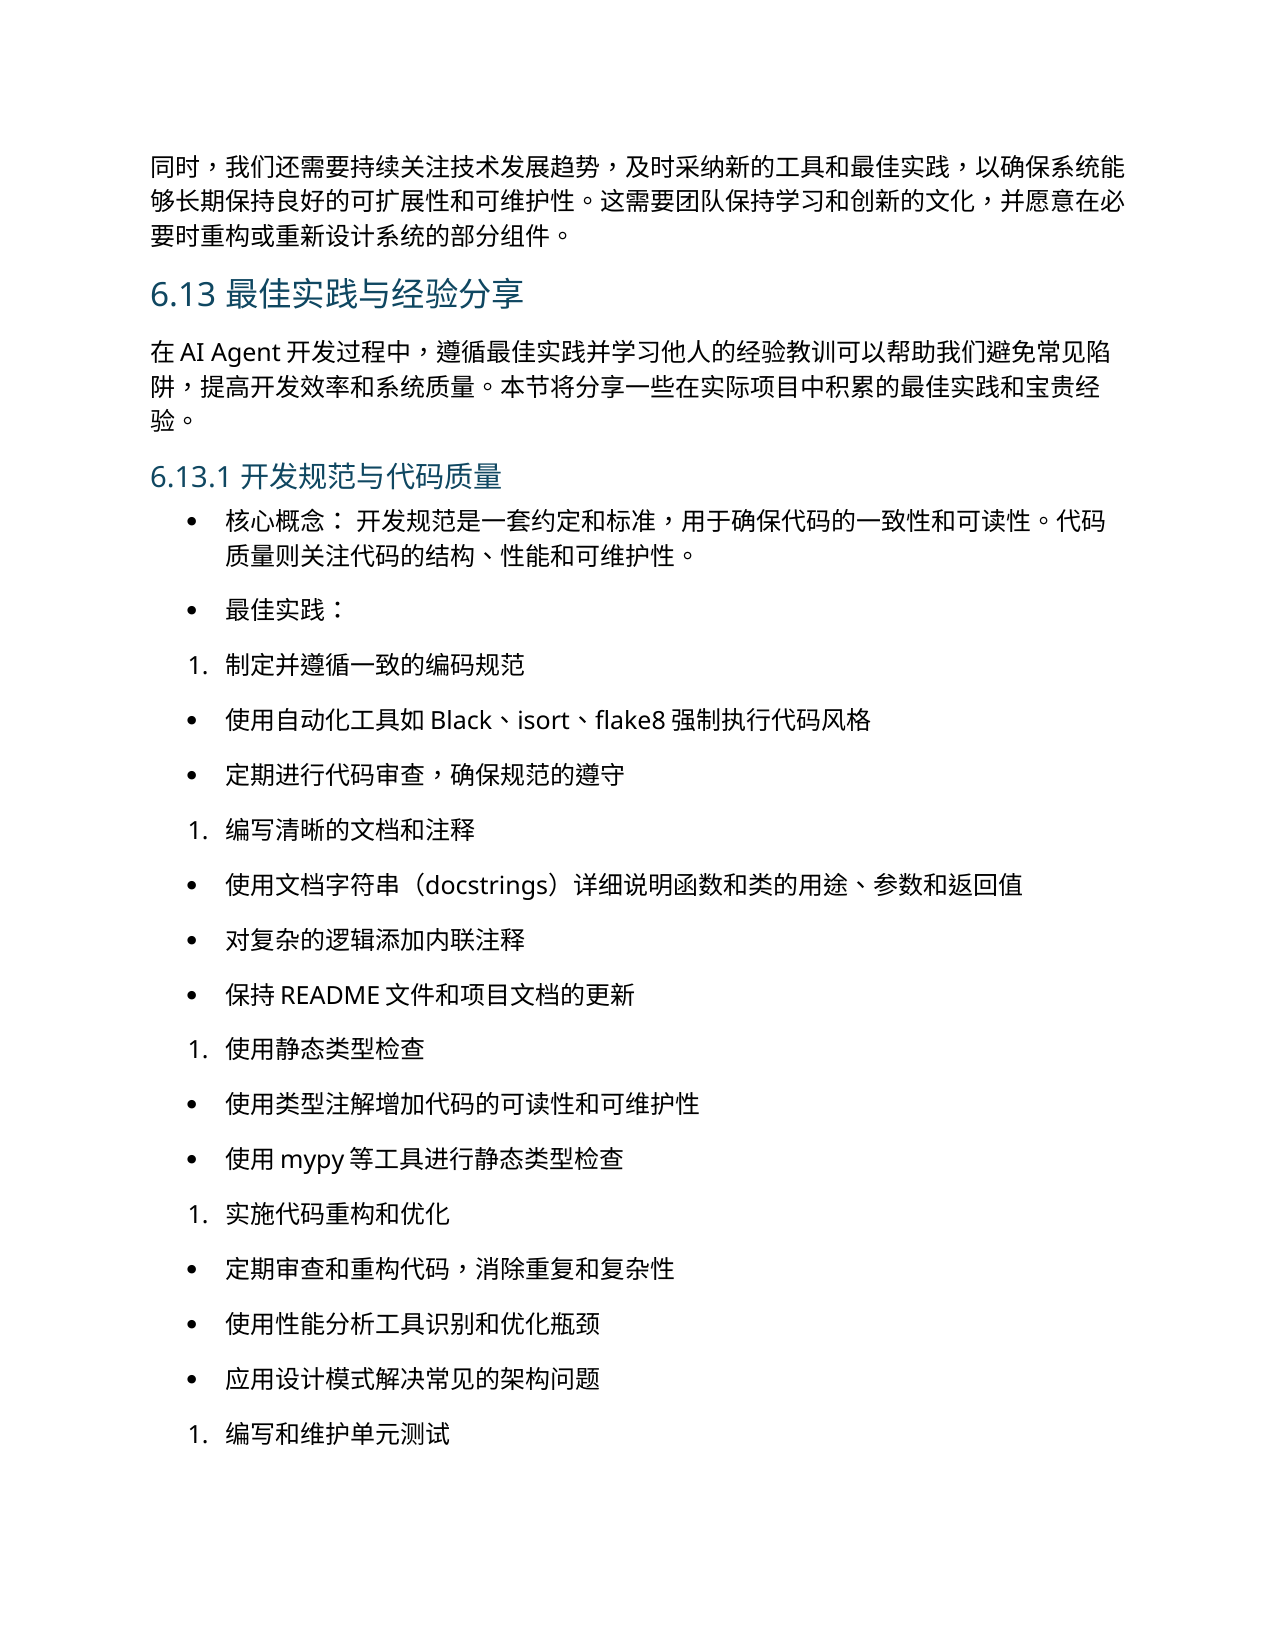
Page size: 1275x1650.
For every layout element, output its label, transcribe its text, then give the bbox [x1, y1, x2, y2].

text 同时，我们还需要持续关注技术发展趋势，及时采纳新的工具和最佳实践，以确保系统能够长期保持良好的可扩展性和可维护性。这需要团队保持学习和创新的文化，并愿意在必要时重构或重新设计系统的部分组件。 [150, 150, 1125, 252]
list 编写和维护单元测试 [187, 1416, 1125, 1451]
list 最佳实践： [187, 593, 1125, 627]
list 定期进行代码审查，确保规范的遵守 [187, 758, 1125, 792]
list 使用静态类型检查 [187, 1032, 1125, 1066]
list 使用文档字符串（docstrings）详细说明函数和类的用途、参数和返回值 [187, 867, 1125, 902]
list 使用mypy等工具进行静态类型检查 [187, 1142, 1125, 1176]
list 应用设计模式解决常见的架构问题 [187, 1362, 1125, 1396]
list 保持README文件和项目文档的更新 [187, 977, 1125, 1011]
text 在AI Agent开发过程中，遵循最佳实践并学习他人的经验教训可以帮助我们避免常见陷阱，提高开发效率和系统质量。本节将分享一些在实际项目中积累的最佳实践和宝贵经验。 [150, 335, 1125, 437]
subtitle 6.13 最佳实践与经验分享 [150, 271, 1125, 316]
list 使用性能分析工具识别和优化瓶颈 [187, 1307, 1125, 1341]
list 对复杂的逻辑添加内联注释 [187, 922, 1125, 956]
list 编写清晰的文档和注释 [187, 813, 1125, 847]
list 制定并遵循一致的编码规范 [187, 648, 1125, 682]
list 定期审查和重构代码，消除重复和复杂性 [187, 1252, 1125, 1286]
subtitle 6.13.1 开发规范与代码质量 [150, 456, 1125, 496]
list 实施代码重构和优化 [187, 1197, 1125, 1231]
list 使用自动化工具如Black、isort、flake8强制执行代码风格 [187, 703, 1125, 737]
list 核心概念： 开发规范是一套约定和标准，用于确保代码的一致性和可读性。代码质量则关注代码的结构、性能和可维护性。 [187, 504, 1125, 572]
list 使用类型注解增加代码的可读性和可维护性 [187, 1087, 1125, 1121]
